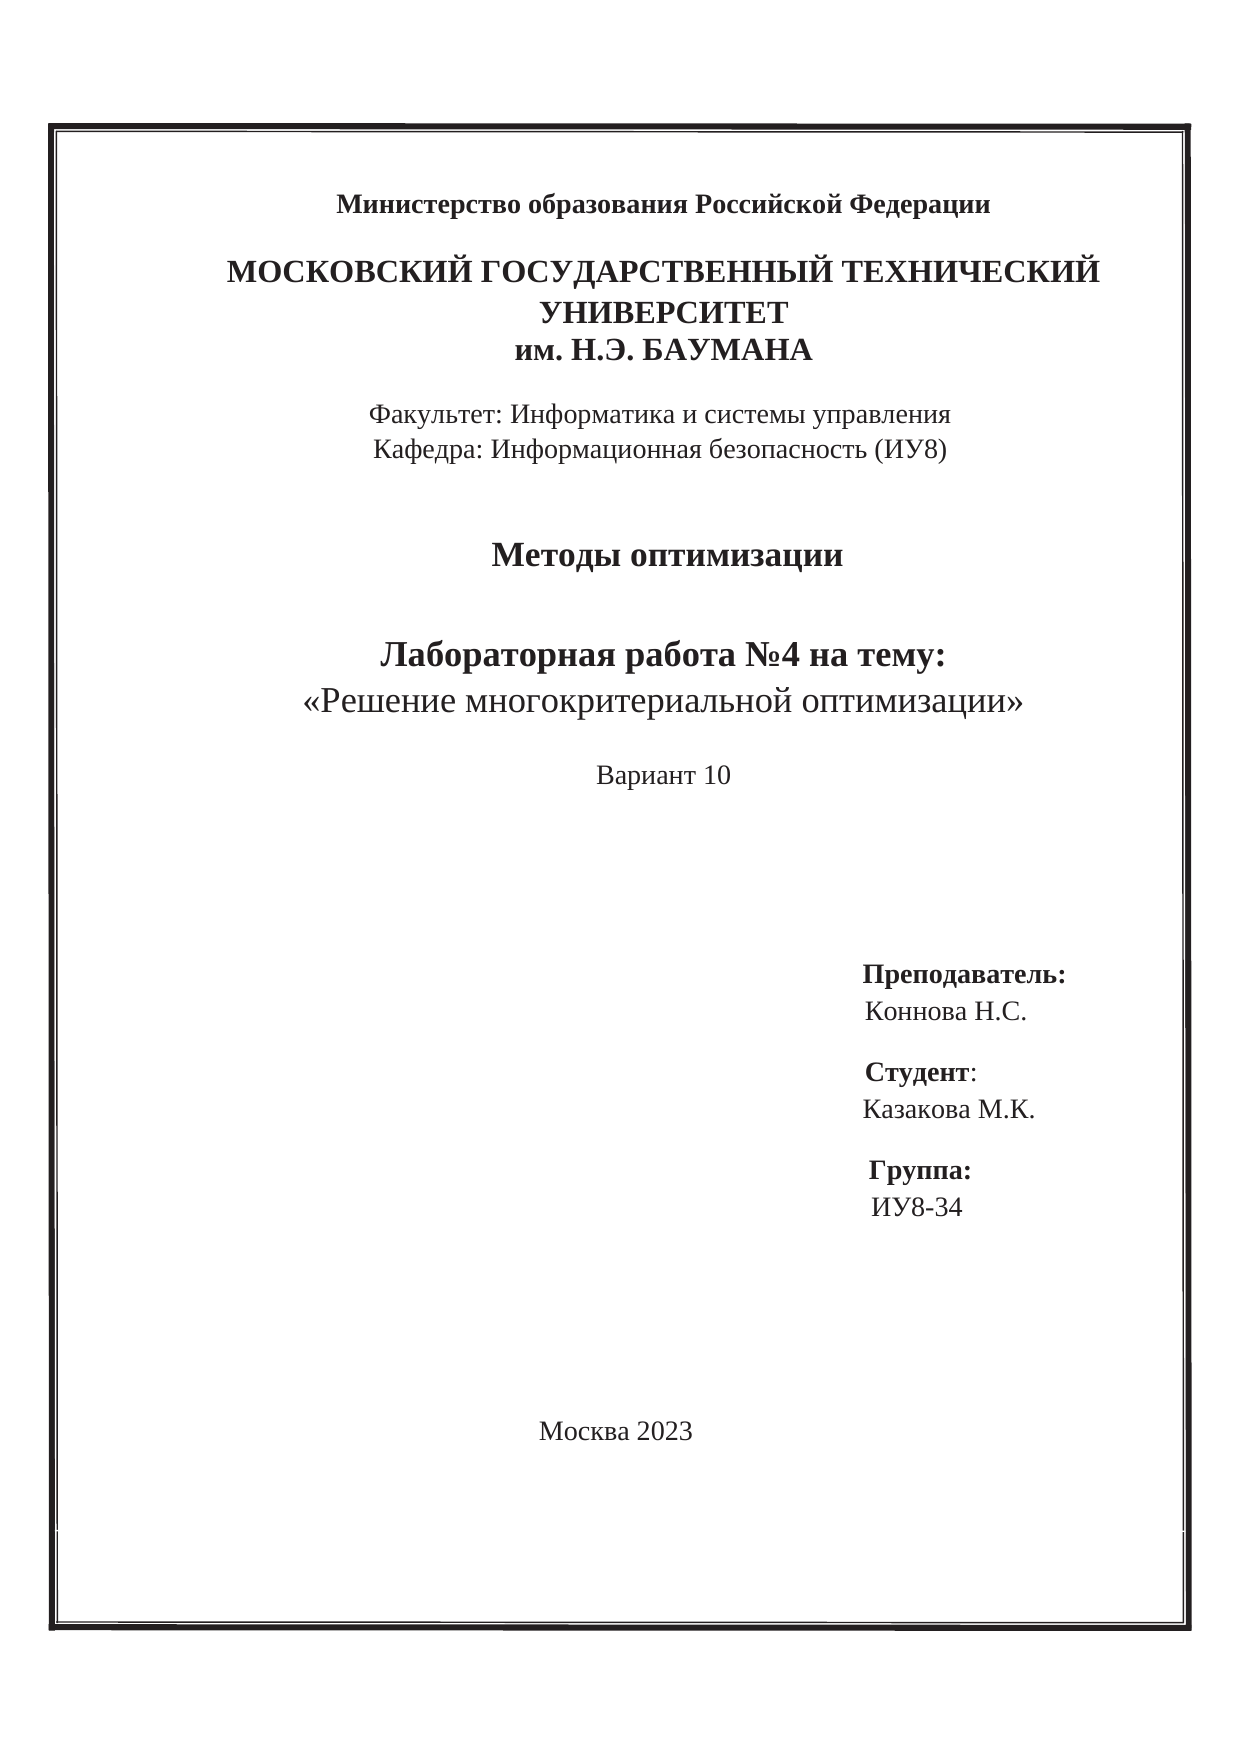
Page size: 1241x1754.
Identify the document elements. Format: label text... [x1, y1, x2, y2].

text Студент: [864, 1055, 1121, 1087]
text Методы оптимизации [304, 533, 1023, 574]
text ИУ8-34 [871, 1190, 1121, 1222]
text им. Н.Э. БАУМАНА [150, 331, 1177, 368]
text «Решение многокритериальной оптимизации» [206, 679, 1121, 721]
text Вариант 10 [596, 758, 1121, 790]
text Кафедра: Информационная безопасность (ИУ8) [373, 432, 1121, 465]
text Москва 2023 [150, 1414, 1081, 1446]
text Министерство образования Российской Федерации [150, 187, 1177, 219]
text Коннова Н.С. [864, 994, 1121, 1026]
text Казакова М.К. [862, 1092, 1121, 1124]
text Факультет: Информатика и системы управления [369, 397, 1121, 429]
text Преподаватель: [862, 957, 1121, 989]
text Группа: [869, 1153, 1121, 1185]
text Лабораторная работа №4 на тему: [150, 632, 1177, 674]
text УНИВЕРСИТЕТ [150, 293, 1177, 331]
text МОСКОВСКИЙ ГОСУДАРСТВЕННЫЙ ТЕХНИЧЕСКИЙ [150, 252, 1177, 289]
